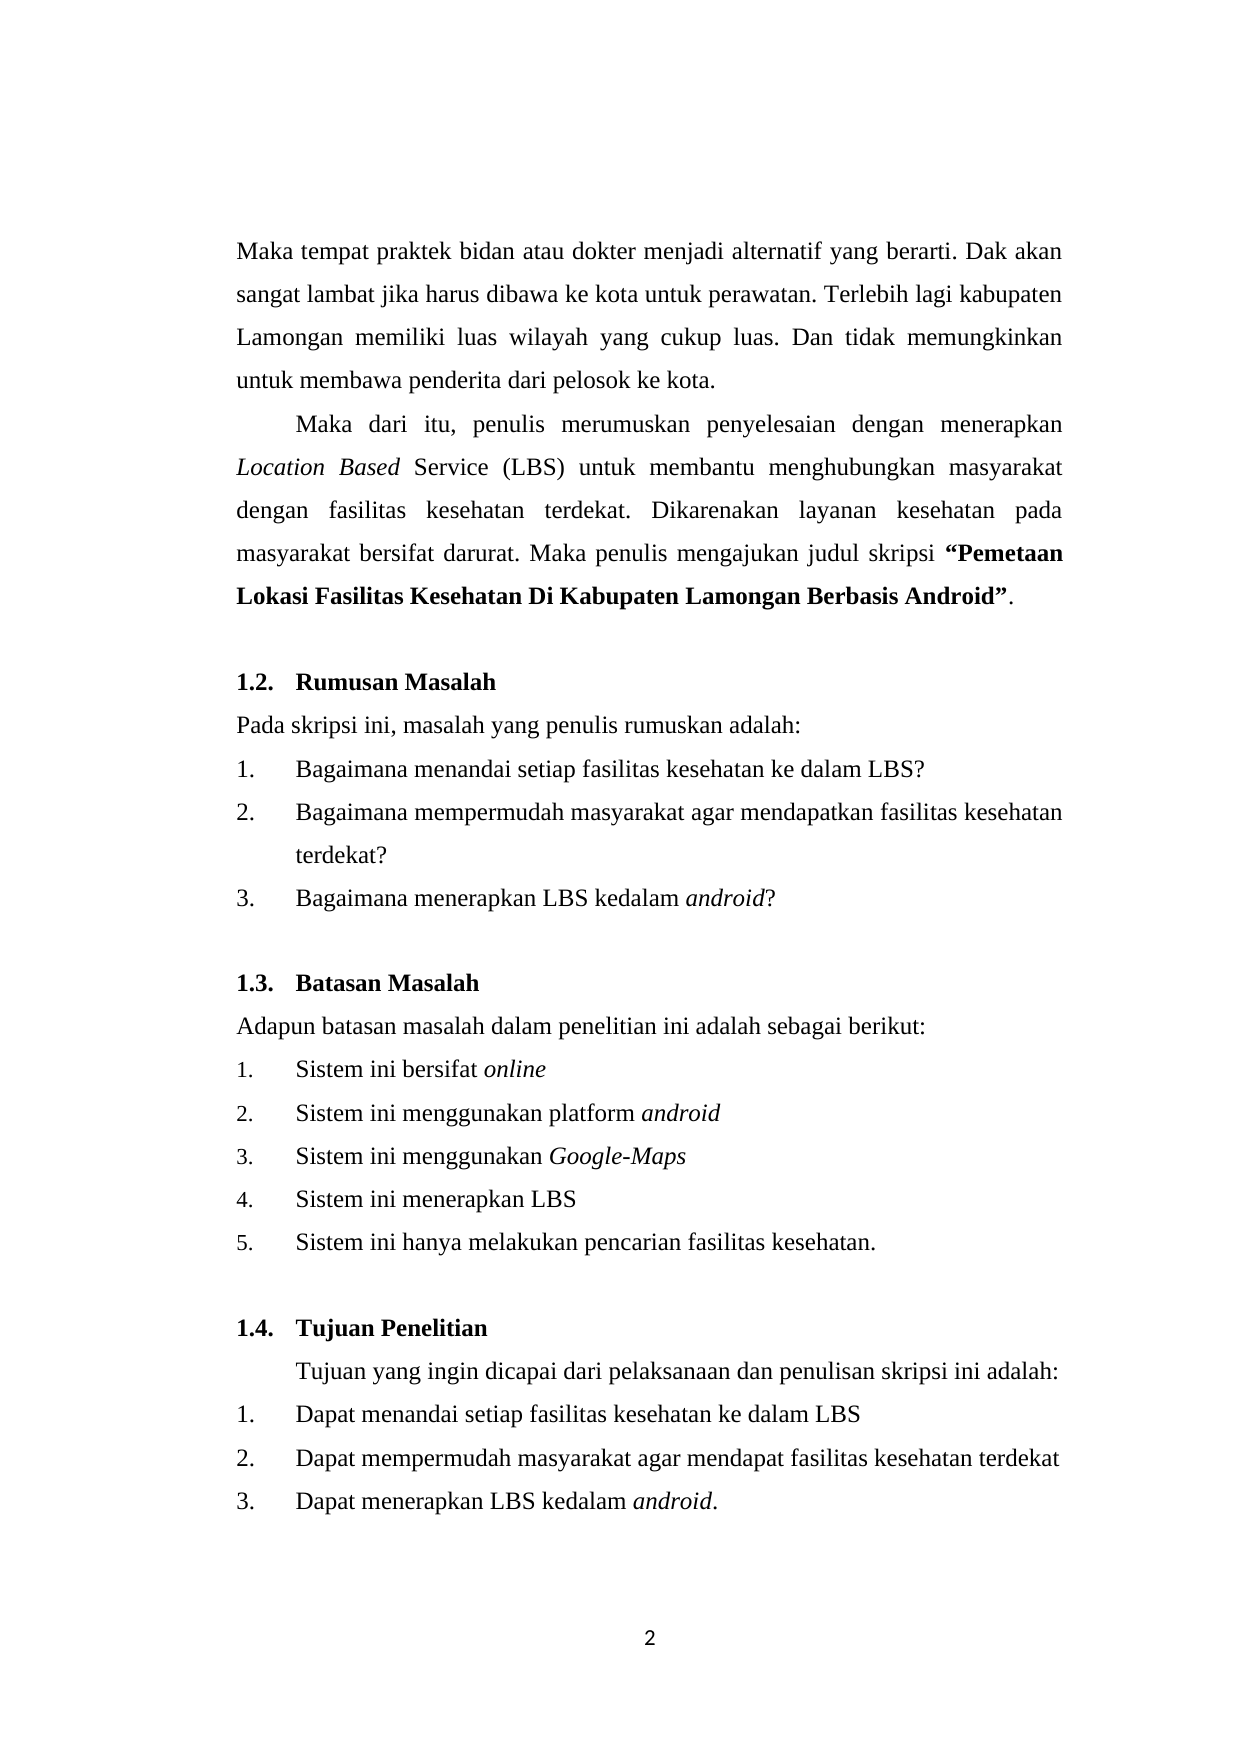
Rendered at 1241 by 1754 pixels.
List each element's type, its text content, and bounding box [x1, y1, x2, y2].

text Adapun batasan masalah dalam penelitian ini adalah sebagai berikut: [236, 1011, 1063, 1040]
list Batasan Masalah [236, 968, 1063, 997]
text Maka dari itu, penulis merumuskan penyelesaian dengan menerapkan Location Based Service (LBS) untuk membantu menghubungkan masyarakat dengan fasilitas kesehatan terdekat. Dikarenakan layanan kesehatan pada masyarakat bersifat darurat. Maka penulis mengajukan judul skripsi “Pemetaan Lokasi Fasilitas Kesehatan Di Kabupaten Lamongan Berbasis Android”. [236, 409, 1063, 610]
list Bagaimana menandai setiap fasilitas kesehatan ke dalam LBS? [236, 754, 1063, 782]
list Sistem ini menerapkan LBS [236, 1184, 1063, 1213]
list Sistem ini menggunakan Google-Maps [236, 1141, 1063, 1169]
list Dapat menerapkan LBS kedalam android. [236, 1486, 1063, 1514]
list Sistem ini hanya melakukan pencarian fasilitas kesehatan. [236, 1227, 1063, 1256]
list Bagaimana menerapkan LBS kedalam android? [236, 883, 1063, 912]
list Sistem ini menggunakan platform android [236, 1098, 1063, 1126]
list Dapat mempermudah masyarakat agar mendapat fasilitas kesehatan terdekat [236, 1443, 1063, 1471]
list Rumusan Masalah [236, 667, 1063, 696]
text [236, 236, 1063, 394]
text Pada skripsi ini, masalah yang penulis rumuskan adalah: [236, 711, 1063, 739]
text Tujuan yang ingin dicapai dari pelaksanaan dan penulisan skripsi ini adalah: [236, 1356, 1063, 1385]
list Sistem ini bersifat online [236, 1054, 1063, 1083]
list Dapat menandai setiap fasilitas kesehatan ke dalam LBS [236, 1399, 1063, 1428]
list Bagaimana mempermudah masyarakat agar mendapatkan fasilitas kesehatan terdekat? [236, 797, 1063, 869]
list Tujuan Penelitian [236, 1313, 1063, 1342]
